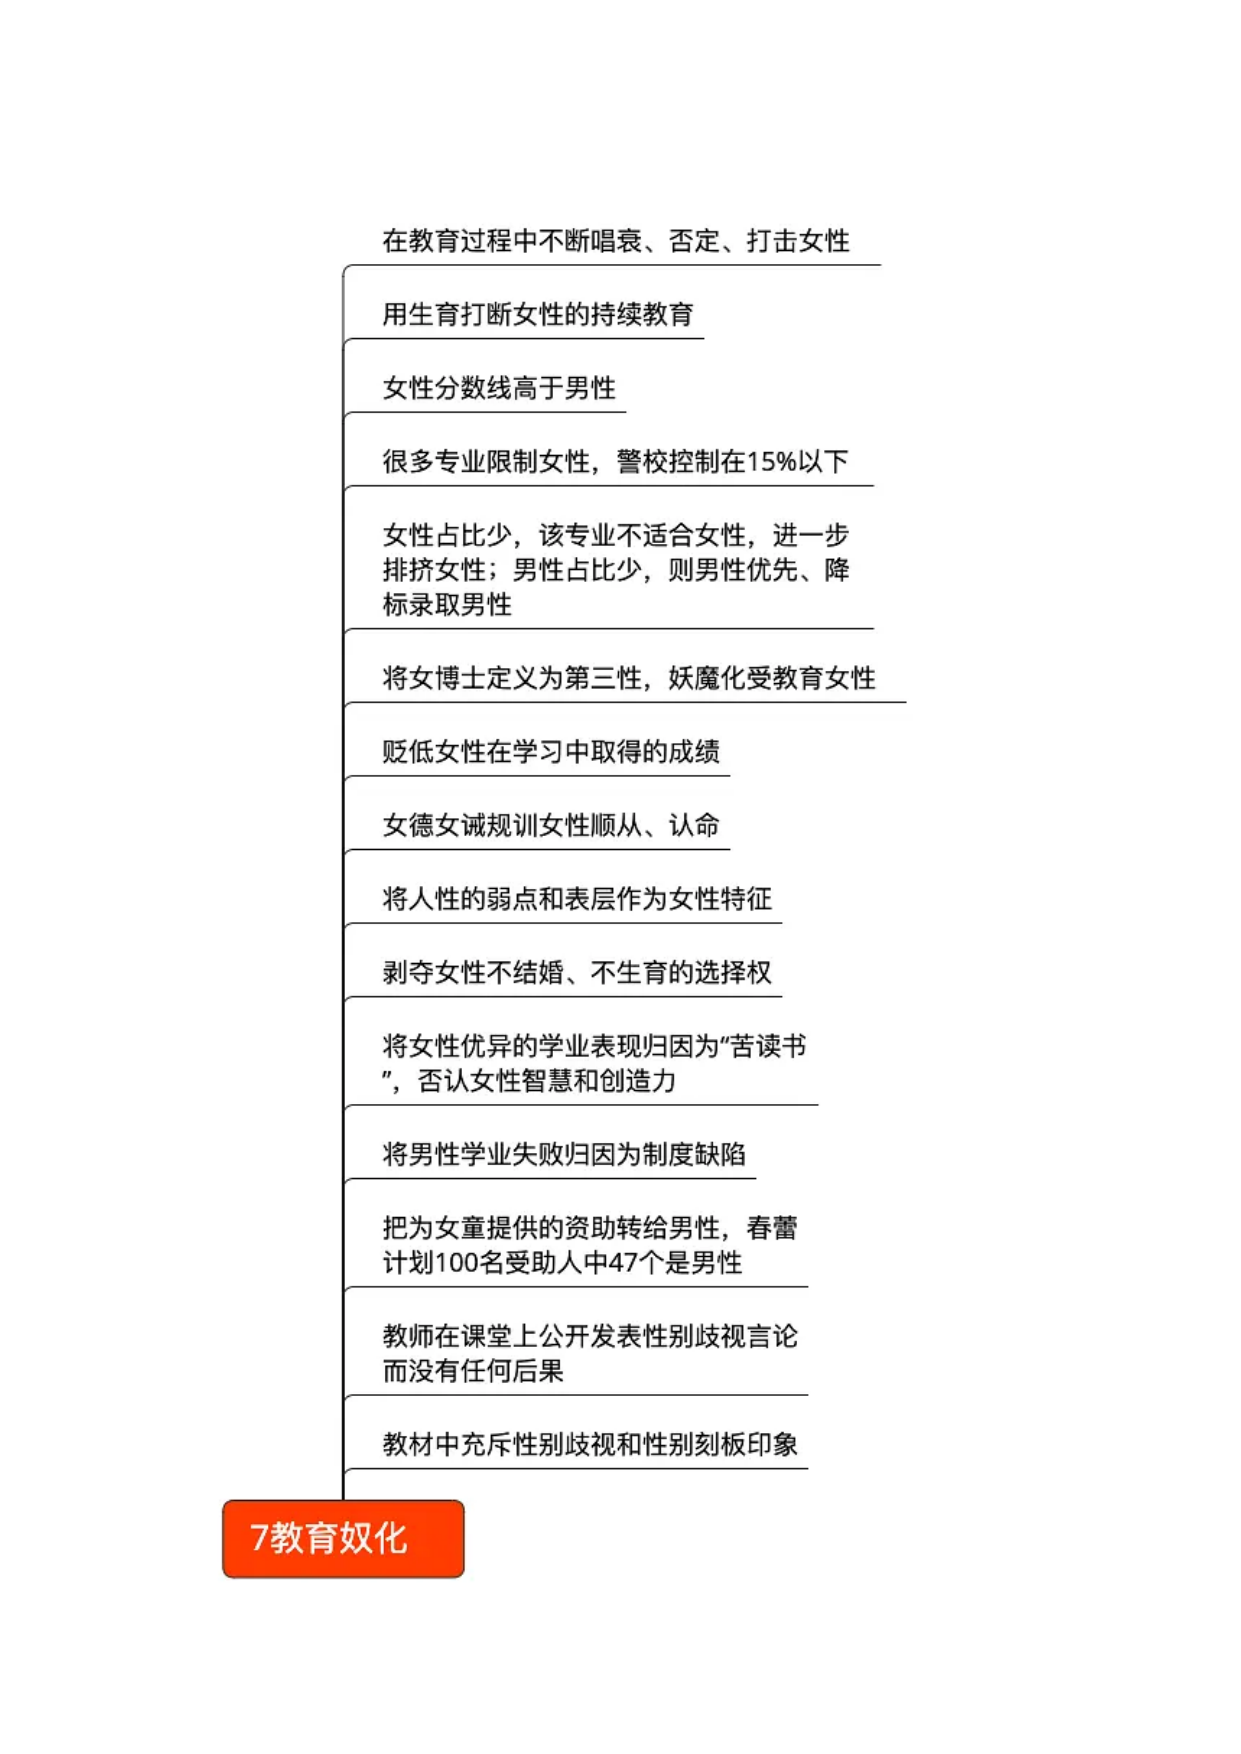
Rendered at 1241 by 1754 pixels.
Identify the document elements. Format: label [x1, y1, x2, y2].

picture [150, 150, 978, 1604]
